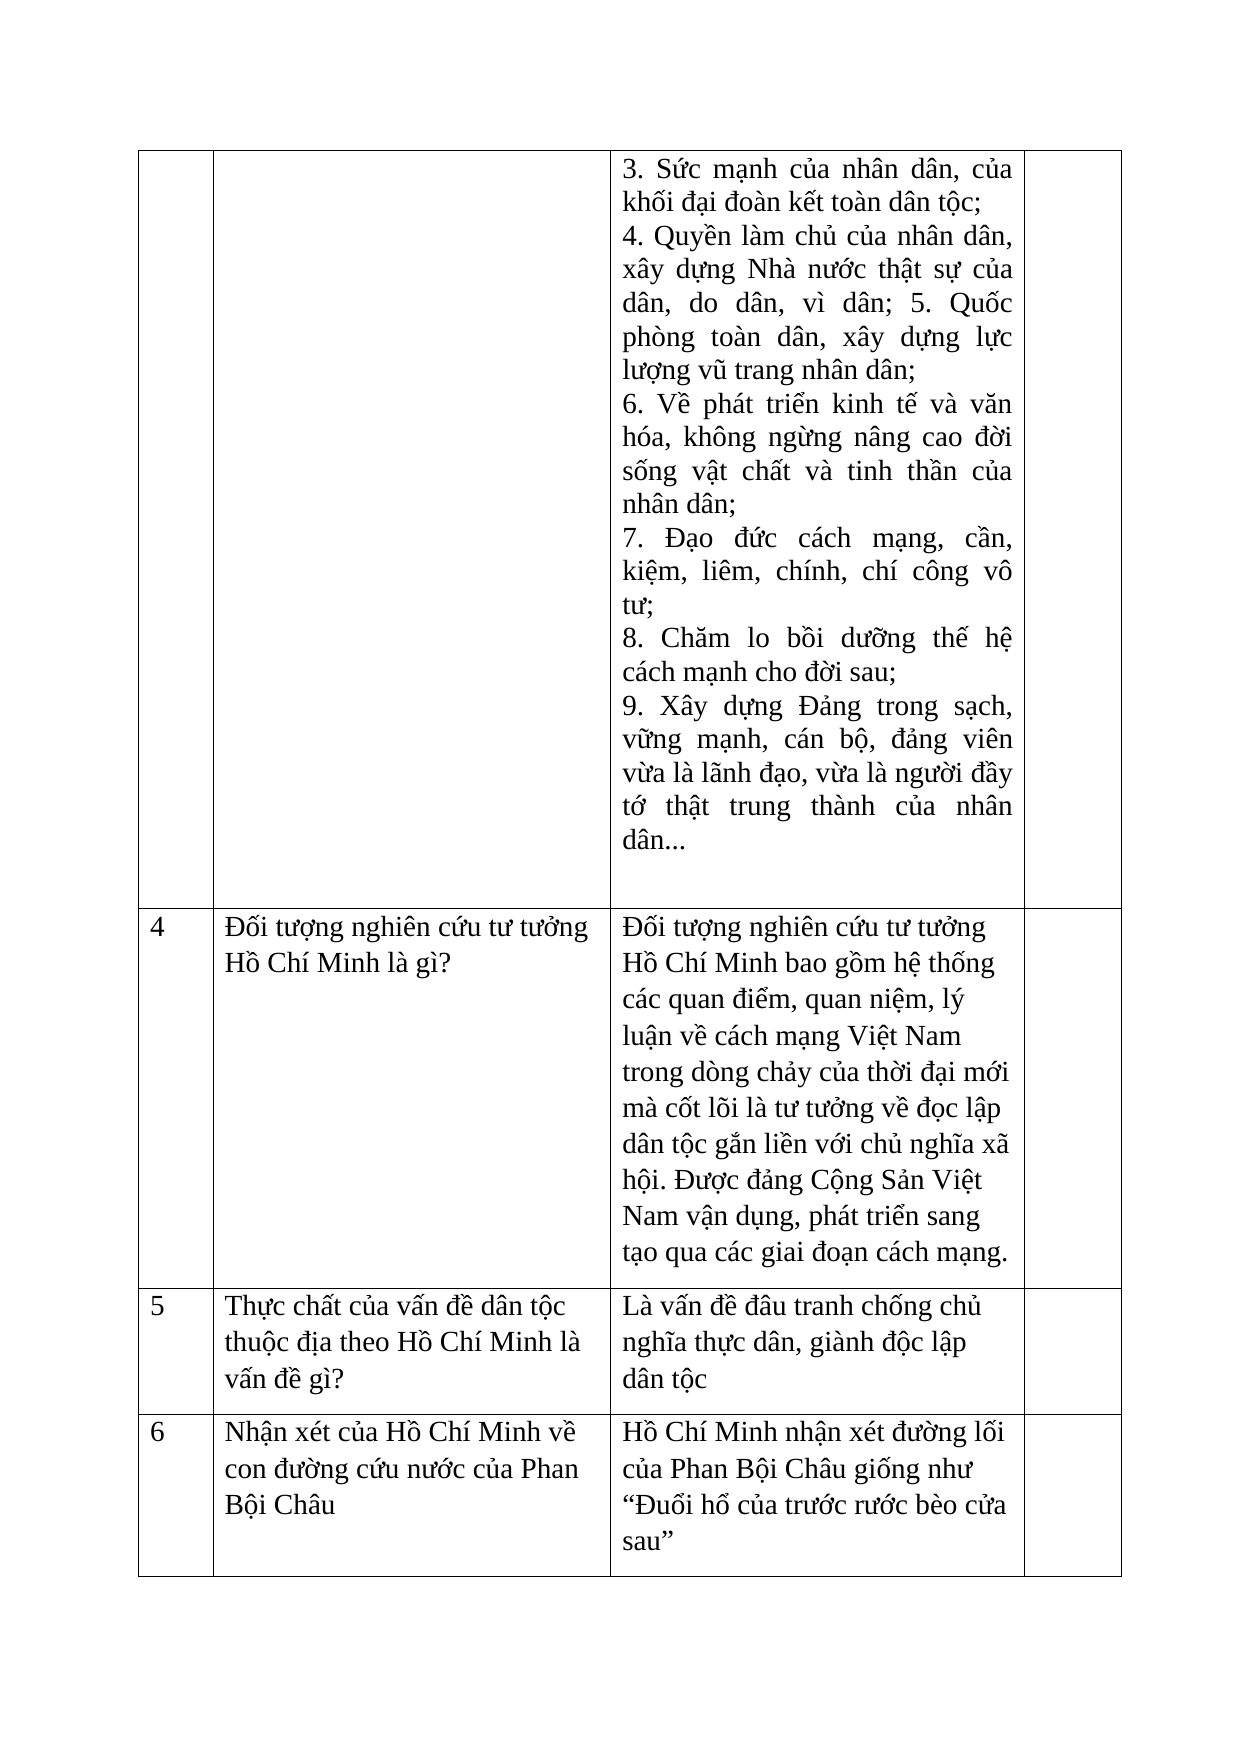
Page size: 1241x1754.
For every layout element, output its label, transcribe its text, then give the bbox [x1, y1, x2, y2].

table_cell 5 [139, 1289, 213, 1413]
table_cell 3 [139, 151, 213, 908]
table_cell [1025, 1415, 1121, 1576]
table_cell 4 [139, 909, 213, 1287]
table_cell Đối tượng nghiên cứu tư tưởng Hồ Chí Minh là gì? [214, 909, 610, 1287]
table_cell Đối tượng nghiên cứu tư tưởng Hồ Chí Minh bao gồm hệ thống các quan điểm, quan niệm, lý luận về cách mạng Việt Nam trong dòng chảy của thời đại mới mà cốt lõi là tư tưởng về đọc lập dân tộc gắn liền với chủ nghĩa xã hội. Được đảng Cộng Sản Việt Nam vận dụng, phát triển sang tạo qua các giai đoạn cách mạng. [611, 909, 1024, 1287]
table_cell [1025, 151, 1121, 908]
table_cell Thực chất của vấn đề dân tộc thuộc địa theo Hồ Chí Minh là vấn đề gì? [214, 1289, 610, 1413]
table_cell 6 [139, 1415, 213, 1576]
table_cell [1025, 1289, 1121, 1413]
table_cell Hồ Chí Minh nhận xét đường lối của Phan Bội Châu giống như “Đuổi hổ của trước rước bèo cửa sau” [611, 1415, 1024, 1576]
table_cell Nhận xét của Hồ Chí Minh về con đường cứu nước của Phan Bội Châu [214, 1415, 610, 1576]
table_cell Là vấn đề đâu tranh chống chủ nghĩa thực dân, giành độc lập dân tộc [611, 1289, 1024, 1413]
table_cell [1025, 909, 1121, 1287]
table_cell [214, 151, 610, 908]
